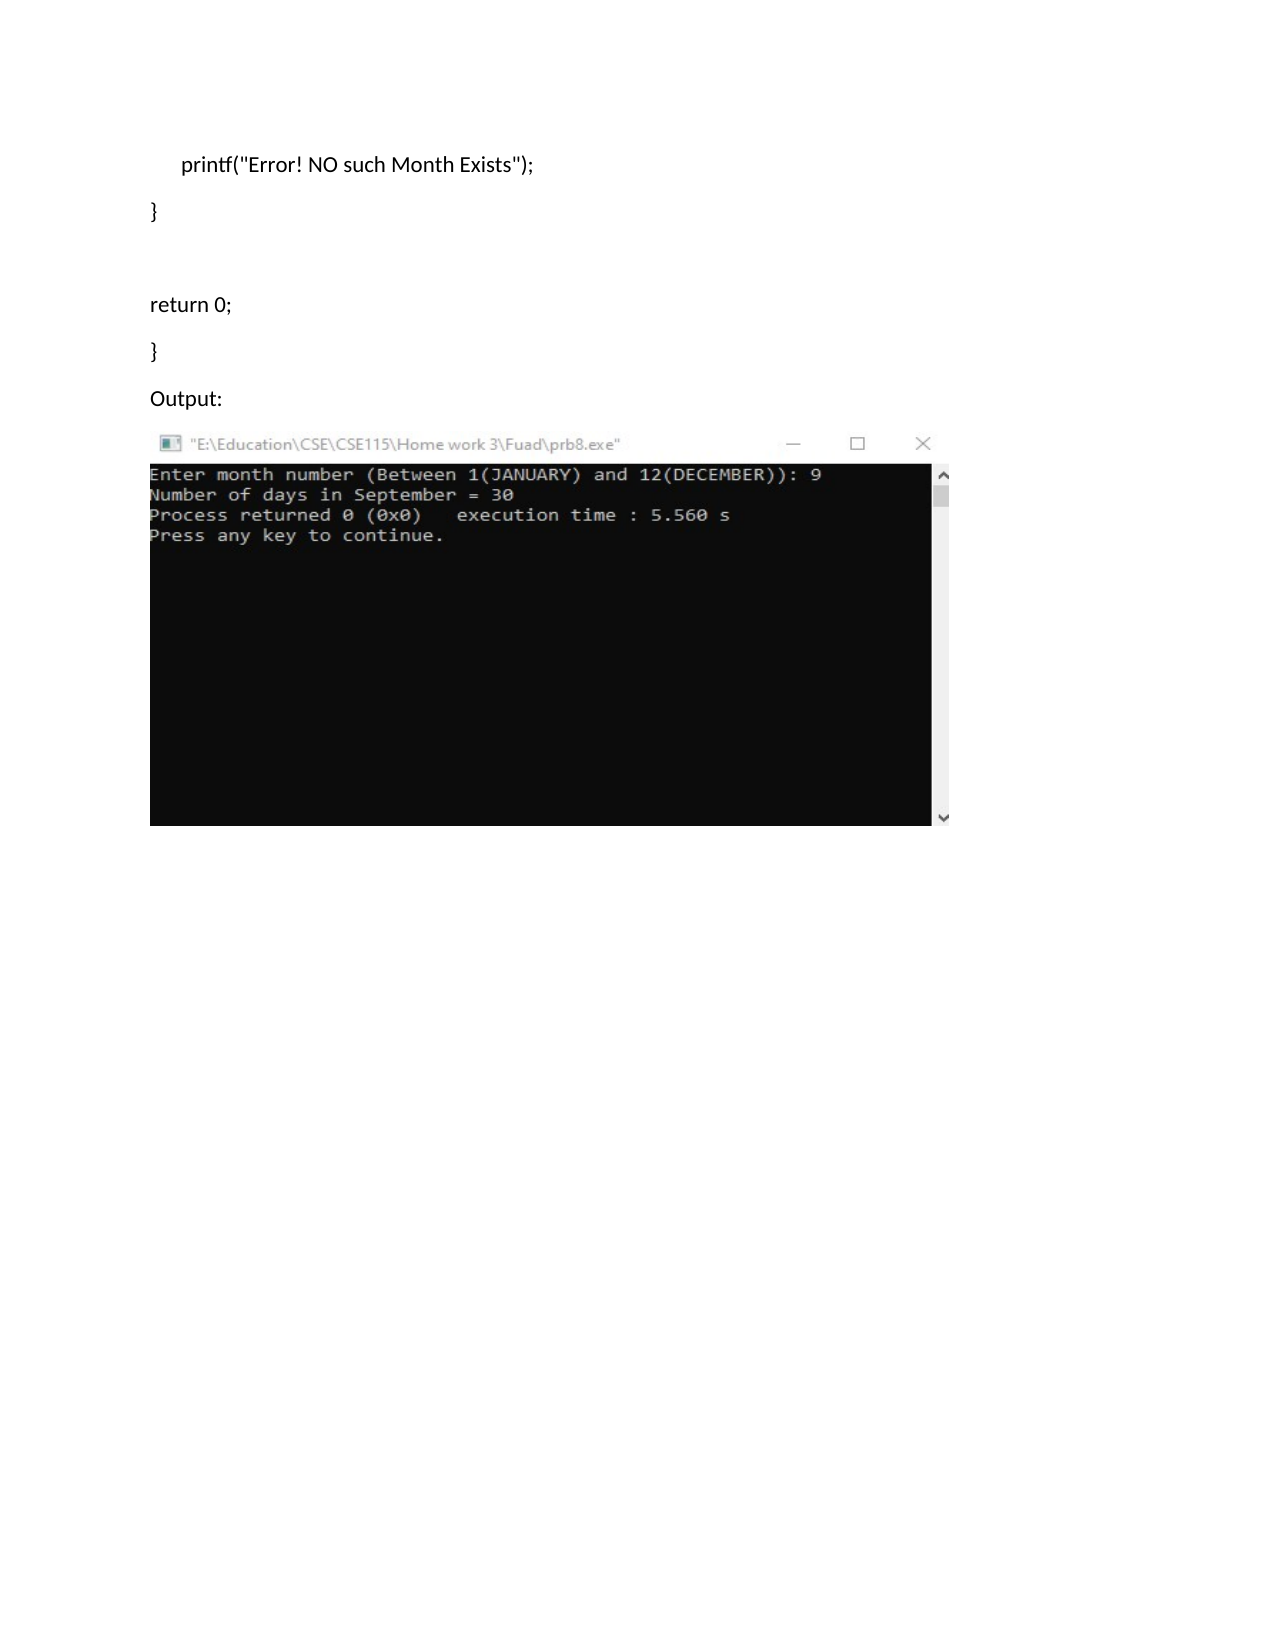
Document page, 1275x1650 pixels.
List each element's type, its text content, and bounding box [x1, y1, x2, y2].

picture [150, 431, 949, 826]
text printf("Error! NO such Month Exists"); [150, 150, 1125, 178]
text return 0; [150, 291, 1125, 319]
text Output: [150, 384, 1125, 412]
text } [150, 337, 1125, 366]
text } [150, 197, 1125, 225]
